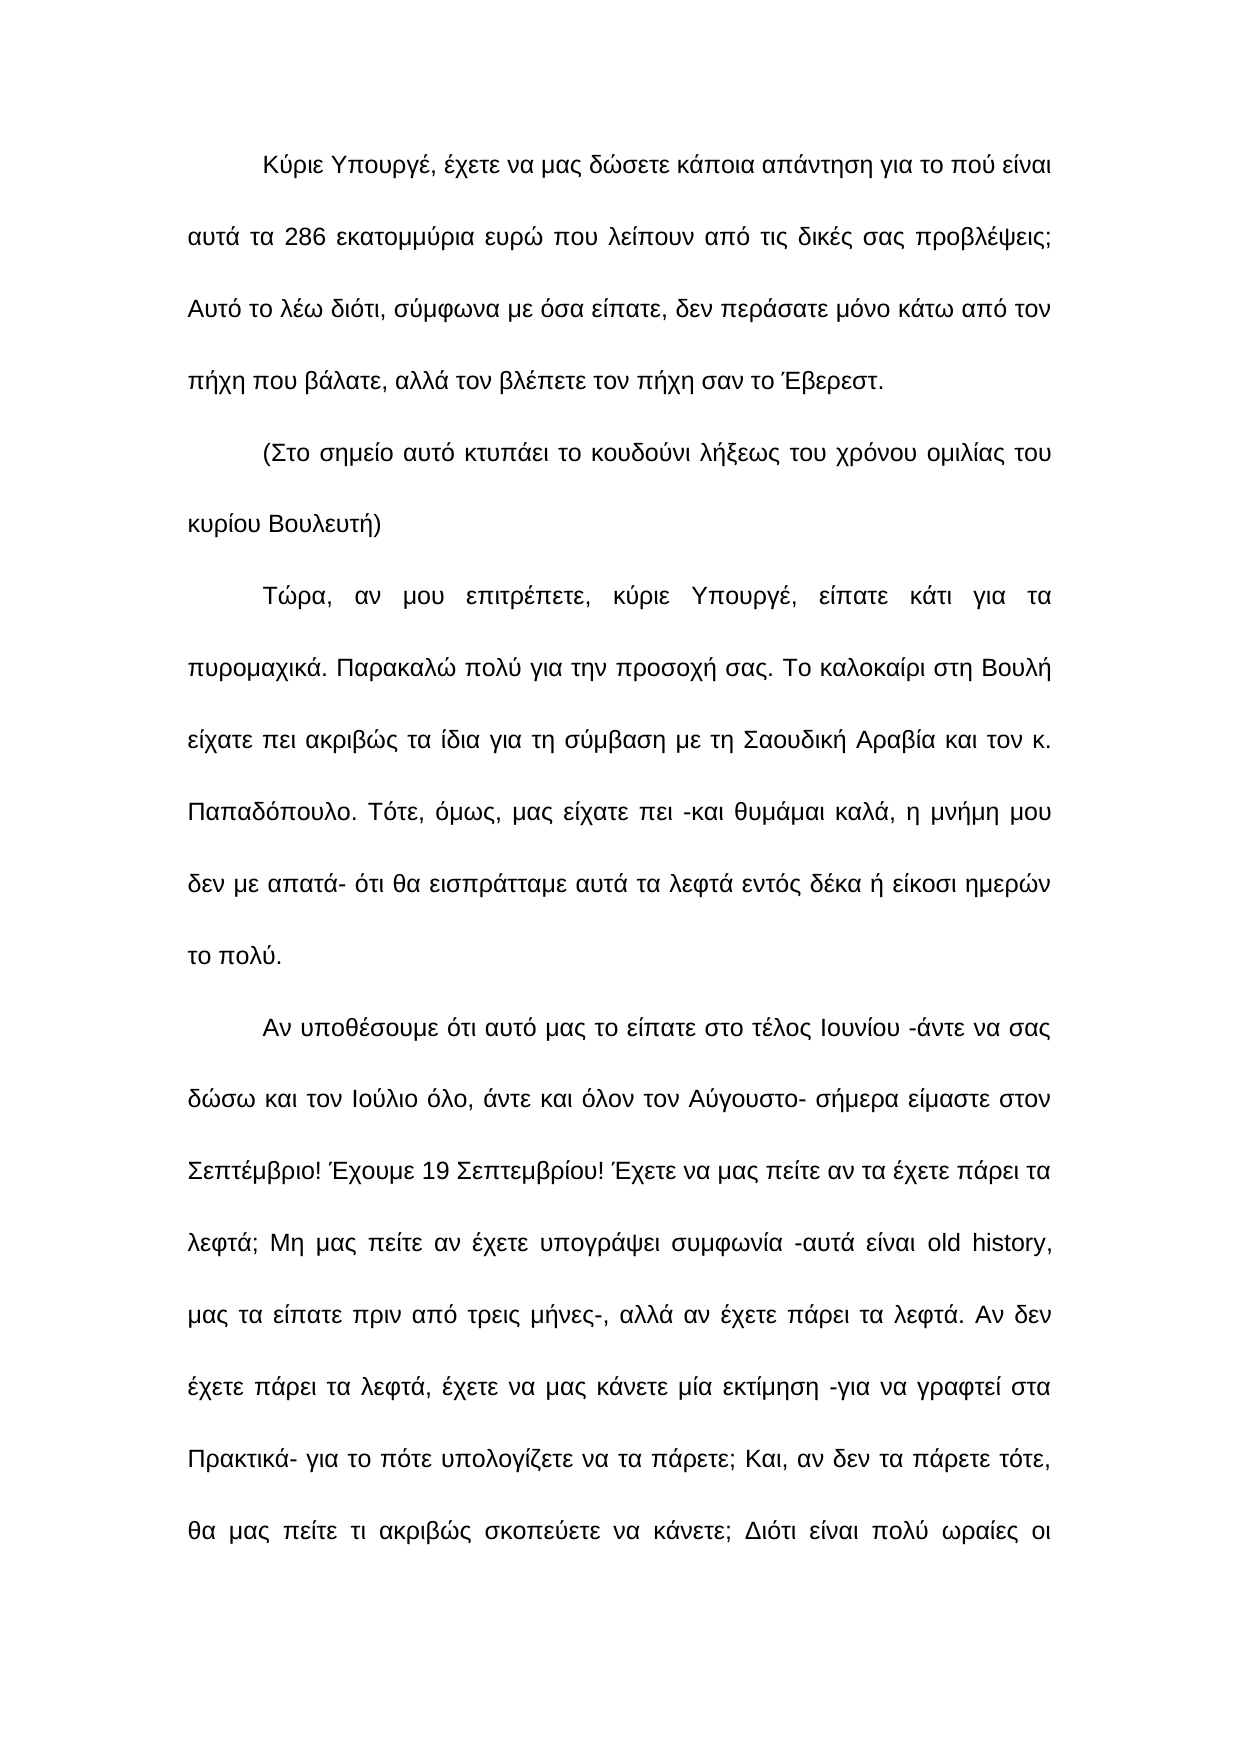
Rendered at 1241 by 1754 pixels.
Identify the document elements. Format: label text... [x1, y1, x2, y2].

text Κύριε Υπουργέ, έχετε να μας δώσετε κάποια απάντηση για το πού είναι αυτά τα 286 εκατομμύρια ευρώ που λείπουν από τις δικές σας προβλέψεις; Αυτό το λέω διότι, σύμφωνα με όσα είπατε, δεν περάσατε μόνο κάτω από τον πήχη που βάλατε, αλλά τον βλέπετε τον πήχη σαν το Έβερεστ. [187, 150, 1053, 394]
text (Στο σημείο αυτό κτυπάει το κουδούνι λήξεως του χρόνου ομιλίας του κυρίου Βουλευτή) [187, 437, 1053, 538]
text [187, 1012, 1053, 1544]
text Τώρα, αν μου επιτρέπετε, κύριε Υπουργέ, είπατε κάτι για τα πυρομαχικά. Παρακαλώ πολύ για την προσοχή σας. Το καλοκαίρι στη Βουλή είχατε πει ακριβώς τα ίδια για τη σύμβαση με τη Σαουδική Αραβία και τον κ. Παπαδόπουλο. Τότε, όμως, μας είχατε πει -και θυμάμαι καλά, η μνήμη μου δεν με απατά- ότι θα εισπράτταμε αυτά τα λεφτά εντός δέκα ή είκοσι ημερών το πολύ. [187, 581, 1053, 969]
